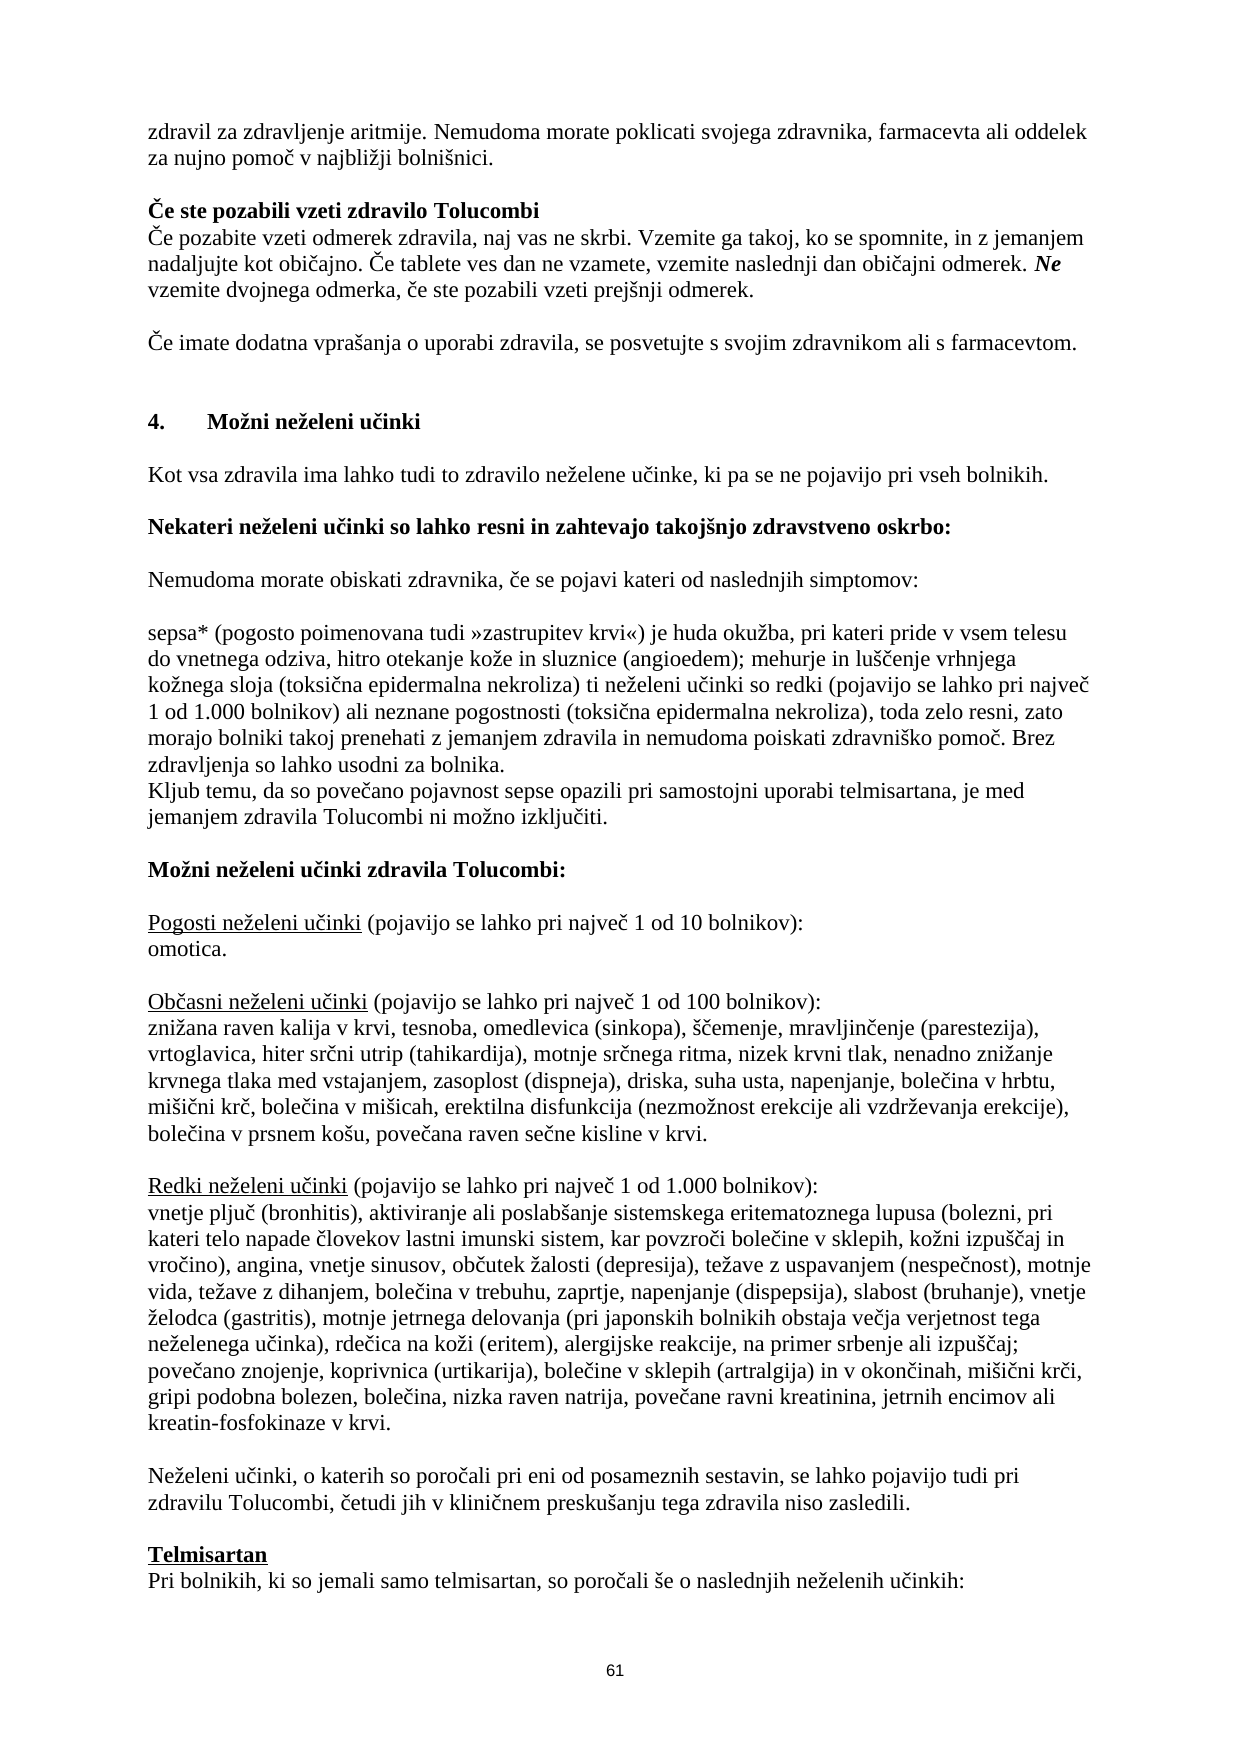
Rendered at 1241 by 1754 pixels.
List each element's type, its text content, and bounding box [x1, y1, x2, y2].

text omotica. [148, 935, 1092, 961]
text Če pozabite vzeti odmerek zdravila, naj vas ne skrbi. Vzemite ga takoj, ko se spomnite, in z jemanjem nadaljujte kot običajno. Če tablete ves dan ne vzamete, vzemite naslednji dan običajni odmerek. Ne vzemite dvojnega odmerka, če ste pozabili vzeti prejšnji odmerek. [148, 223, 1092, 303]
text Neželeni učinki, o katerih so poročali pri eni od posameznih sestavin, se lahko pojavijo tudi pri zdravilu Tolucombi, četudi jih v kliničnem preskušanju tega zdravila niso zasledili. [148, 1462, 1092, 1515]
text Nemudoma morate obiskati zdravnika, če se pojavi kateri od naslednjih simptomov: [148, 566, 1092, 592]
text Občasni neželeni učinki (pojavijo se lahko pri največ 1 od 100 bolnikov): [148, 988, 1092, 1014]
text znižana raven kalija v krvi, tesnoba, omedlevica (sinkopa), ščemenje, mravljinčenje (parestezija), vrtoglavica, hiter srčni utrip (tahikardija), motnje srčnega ritma, nizek krvni tlak, nenadno znižanje krvnega tlaka med vstajanjem, zasoplost (dispneja), driska, suha usta, napenjanje, bolečina v hrbtu, mišični krč, bolečina v mišicah, erektilna disfunkcija (nezmožnost erekcije ali vzdrževanja erekcije), bolečina v prsnem košu, povečana raven sečne kisline v krvi. [148, 1014, 1092, 1146]
text vnetje pljuč (bronhitis), aktiviranje ali poslabšanje sistemskega eritematoznega lupusa (bolezni, pri kateri telo napade človekov lastni imunski sistem, kar povzroči bolečine v sklepih, kožni izpuščaj in vročino), angina, vnetje sinusov, občutek žalosti (depresija), težave z uspavanjem (nespečnost), motnje vida, težave z dihanjem, bolečina v trebuhu, zaprtje, napenjanje (dispepsija), slabost (bruhanje), vnetje želodca (gastritis), motnje jetrnega delovanja (pri japonskih bolnikih obstaja večja verjetnost tega neželenega učinka), rdečica na koži (eritem), alergijske reakcije, na primer srbenje ali izpuščaj; povečano znojenje, koprivnica (urtikarija), bolečine v sklepih (artralgija) in v okončinah, mišični krči, gripi podobna bolezen, bolečina, nizka raven natrija, povečane ravni kreatinina, jetrnih encimov ali kreatin-fosfokinaze v krvi. [148, 1199, 1092, 1436]
text Pogosti neželeni učinki (pojavijo se lahko pri največ 1 od 10 bolnikov): [148, 909, 1092, 935]
list Če ste pozabili vzeti zdravilo Tolucombi [148, 197, 1093, 223]
list Kot vsa zdravila ima lahko tudi to zdravilo neželene učinke, ki pa se ne pojavijo pri vseh bolnikih. [148, 461, 1096, 487]
text Kljub temu, da so povečano pojavnost sepse opazili pri samostojni uporabi telmisartana, je med jemanjem zdravila Tolucombi ni možno izključiti. [148, 777, 1092, 830]
text sepsa* (pogosto poimenovana tudi »zastrupitev krvi«) je huda okužba, pri kateri pride v vsem telesu do vnetnega odziva, hitro otekanje kože in sluznice (angioedem); mehurje in luščenje vrhnjega kožnega sloja (toksična epidermalna nekroliza) ti neželeni učinki so redki (pojavijo se lahko pri največ 1 od 1.000 bolnikov) ali neznane pogostnosti (toksična epidermalna nekroliza), toda zelo resni, zato morajo bolniki takoj prenehati z jemanjem zdravila in nemudoma poiskati zdravniško pomoč. Brez zdravljenja so lahko usodni za bolnika. [148, 619, 1092, 777]
text Pri bolnikih, ki so jemali samo telmisartan, so poročali še o naslednjih neželenih učinkih: [148, 1568, 1092, 1594]
text Telmisartan [148, 1541, 1092, 1568]
text Redki neželeni učinki (pojavijo se lahko pri največ 1 od 1.000 bolnikov): [148, 1172, 1092, 1199]
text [148, 118, 1092, 171]
text Nekateri neželeni učinki so lahko resni in zahtevajo takojšnjo zdravstveno oskrbo: [148, 513, 1092, 540]
text Možni neželeni učinki zdravila Tolucombi: [148, 856, 1092, 882]
list 4. Možni neželeni učinki [148, 408, 1093, 434]
list Če imate dodatna vprašanja o uporabi zdravila, se posvetujte s svojim zdravnikom ali s farmacevtom. [148, 329, 1093, 355]
